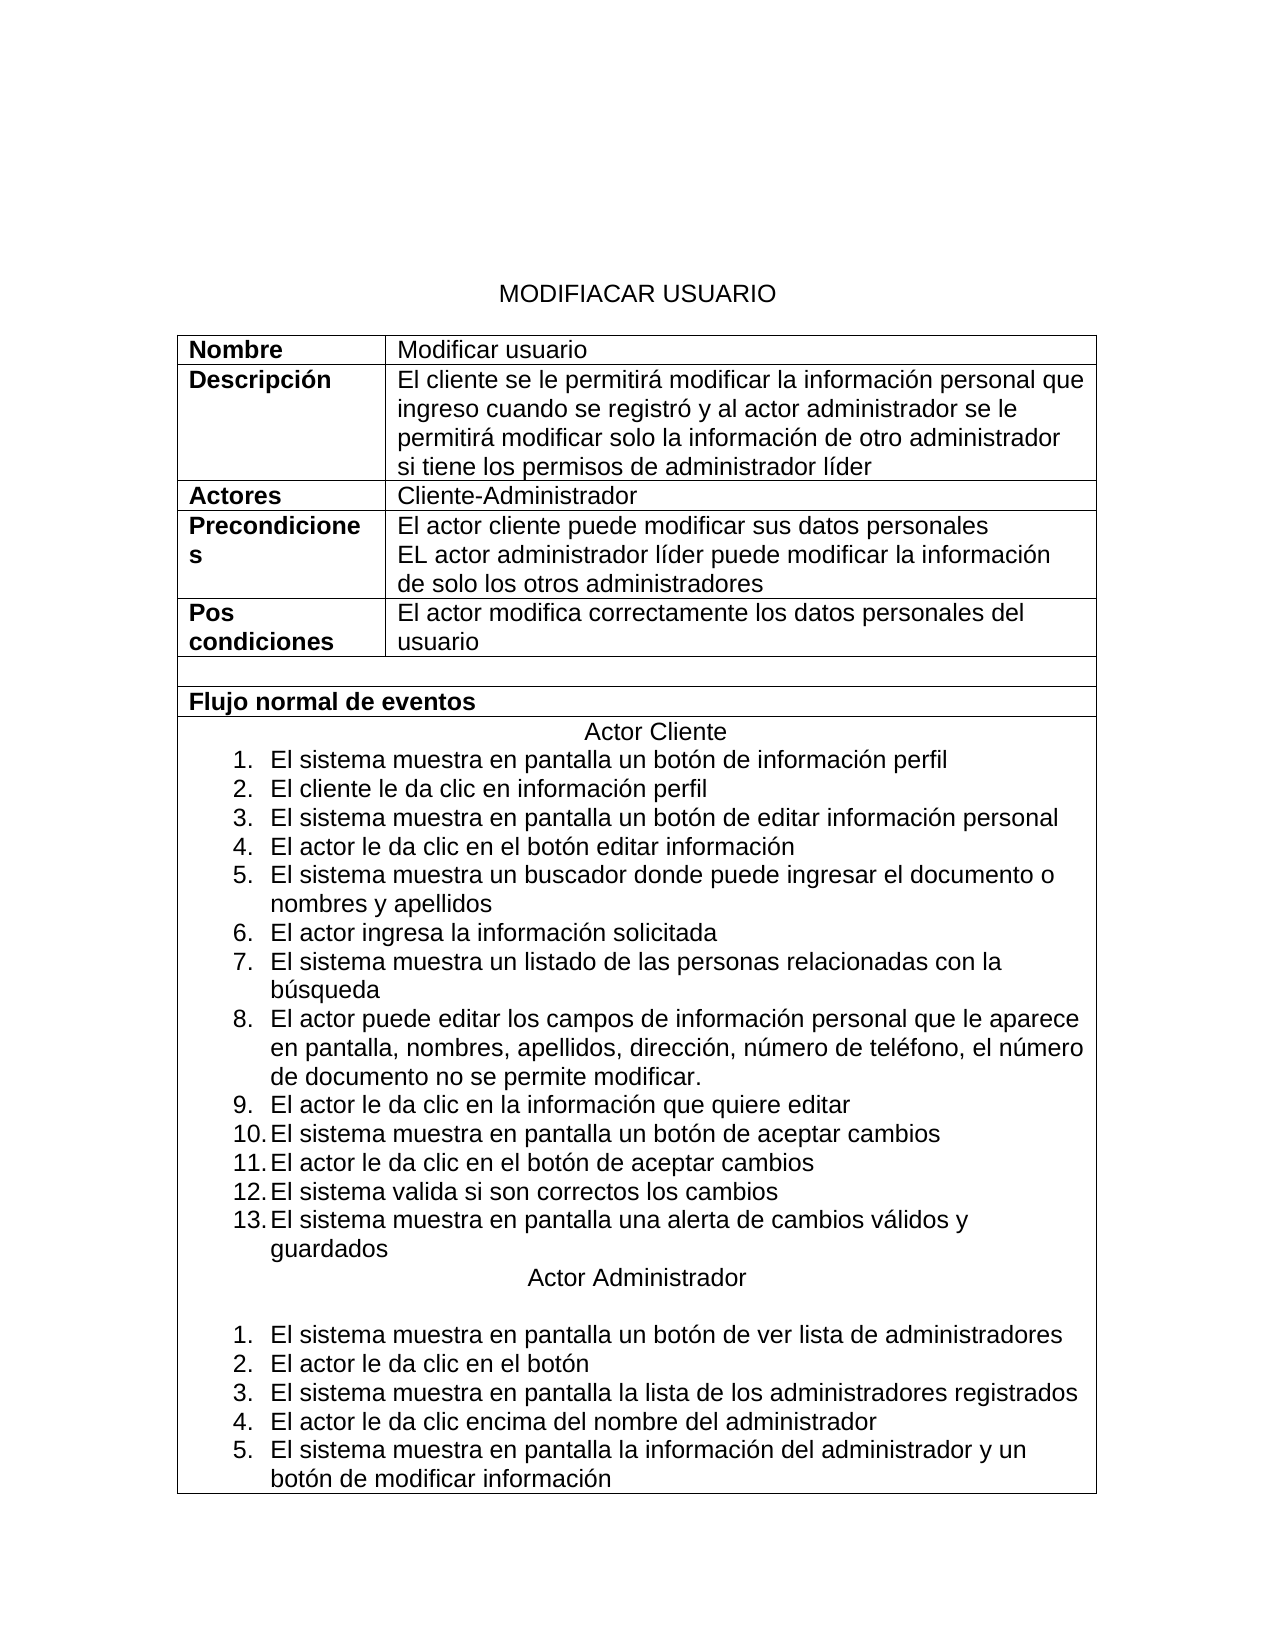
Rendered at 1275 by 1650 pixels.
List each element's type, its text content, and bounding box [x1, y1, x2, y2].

table_cell Actores [178, 481, 385, 510]
table_cell Pos condiciones [178, 599, 385, 656]
table_cell El actor cliente puede modificar sus datos personales EL actor administrador líder puede modificar la información de solo los otros administradores [386, 511, 1096, 597]
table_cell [178, 717, 1096, 1493]
table_cell El cliente se le permitirá modificar la información personal que ingreso cuando se registró y al actor administrador se le permitirá modificar solo la información de otro administrador si tiene los permisos de administrador líder [386, 365, 1096, 480]
table_cell [178, 657, 1096, 686]
table_cell Flujo normal de eventos [178, 687, 1096, 716]
text MODIFIACAR USUARIO [177, 279, 1098, 308]
table_header Modificar usuario [386, 336, 1096, 364]
table_cell El actor modifica correctamente los datos personales del usuario [386, 599, 1096, 656]
table_cell Cliente-Administrador [386, 481, 1096, 510]
table_cell Descripción [178, 365, 385, 480]
table_cell Precondiciones [178, 511, 385, 597]
table_header Nombre [178, 336, 385, 364]
